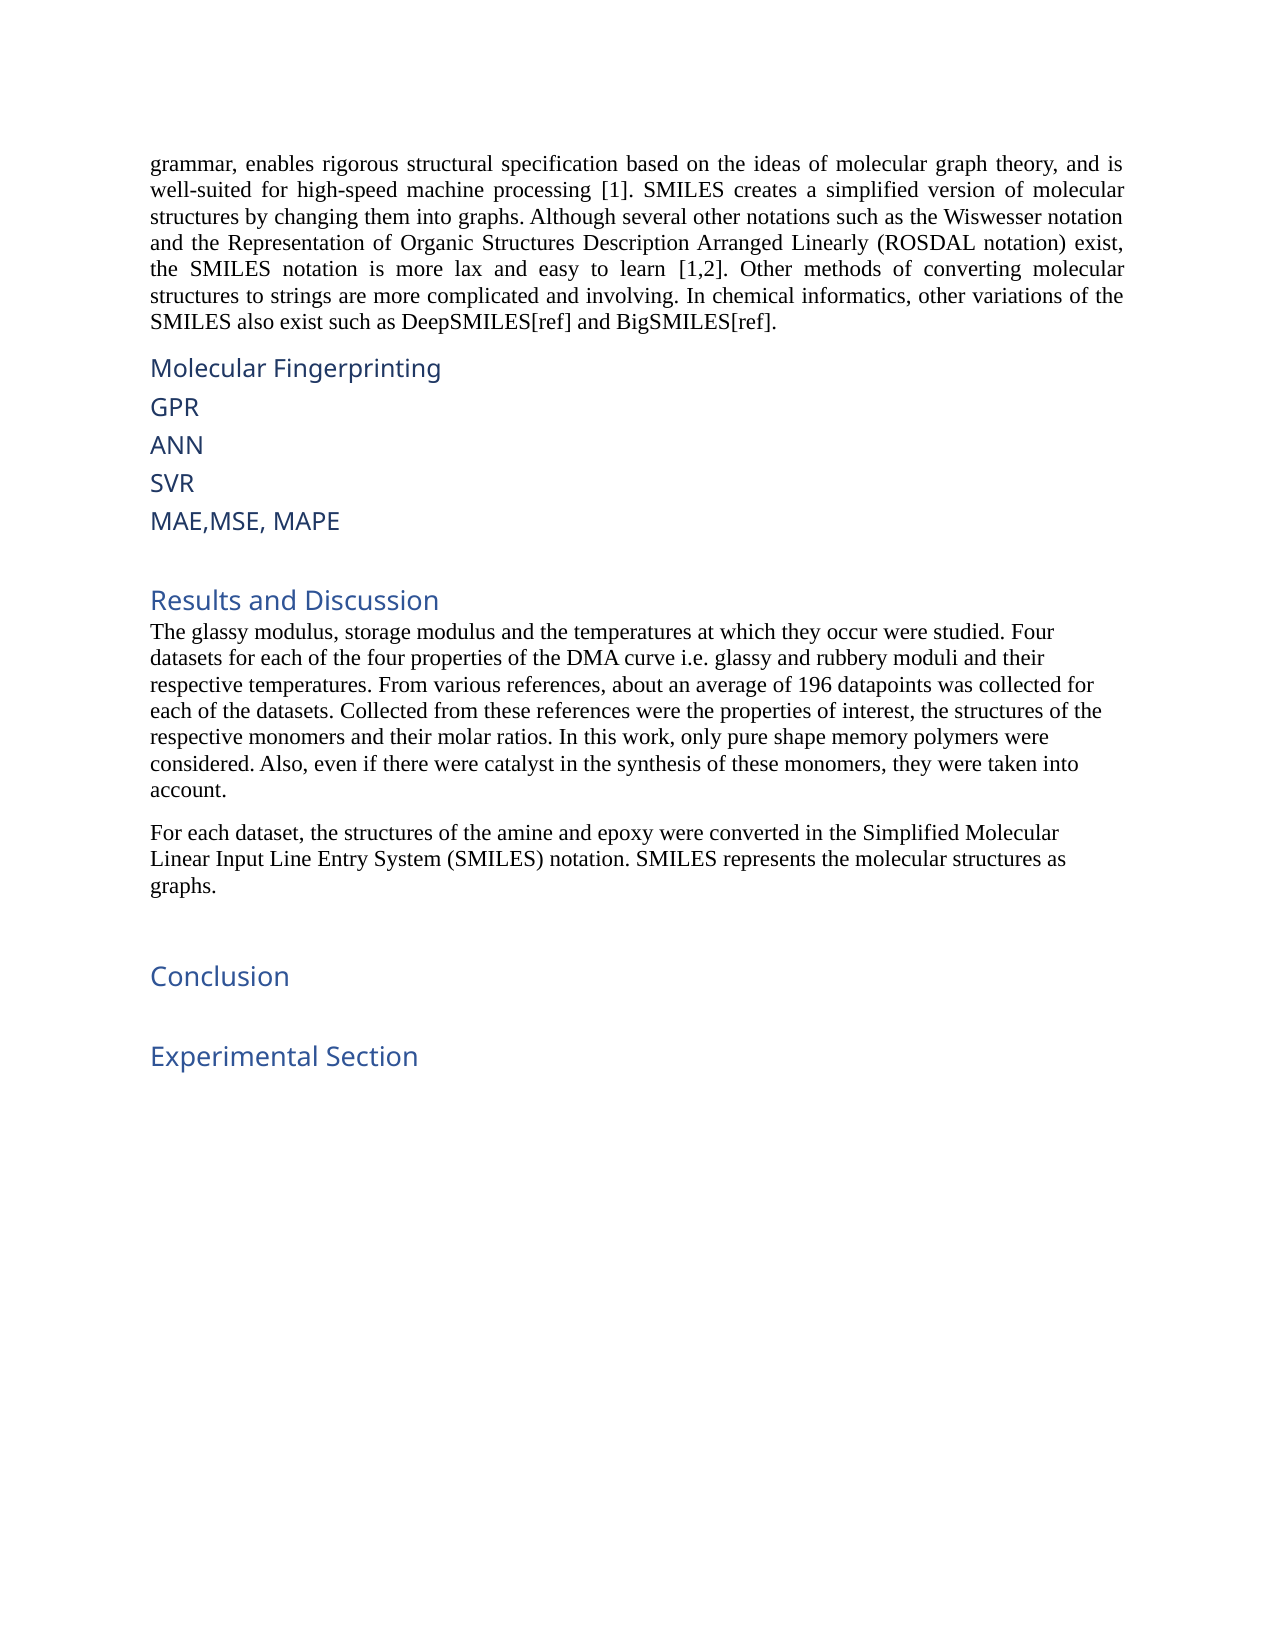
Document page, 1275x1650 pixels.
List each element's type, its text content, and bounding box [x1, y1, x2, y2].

subtitle Experimental Section [150, 1038, 1125, 1075]
text The glassy modulus, storage modulus and the temperatures at which they occur were studied. Four datasets for each of the four properties of the DMA curve i.e. glassy and rubbery moduli and their respective temperatures. From various references, about an average of 196 datapoints was collected for each of the datasets. Collected from these references were the properties of interest, the structures of the respective monomers and their molar ratios. In this work, only pure shape memory polymers were considered. Also, even if there were catalyst in the synthesis of these monomers, they were taken into account. [150, 618, 1125, 802]
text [150, 150, 1125, 334]
subtitle ANN [150, 428, 1125, 462]
subtitle GPR [150, 389, 1125, 423]
subtitle SVR [150, 466, 1125, 500]
subtitle MAE,MSE, MAPE [150, 504, 1125, 538]
subtitle Results and Discussion [150, 581, 1125, 618]
subtitle Molecular Fingerprinting [150, 351, 1125, 385]
subtitle Conclusion [150, 958, 1125, 995]
text For each dataset, the structures of the amine and epoxy were converted in the Simplified Molecular Linear Input Line Entry System (SMILES) notation. SMILES represents the molecular structures as graphs. [150, 819, 1125, 898]
